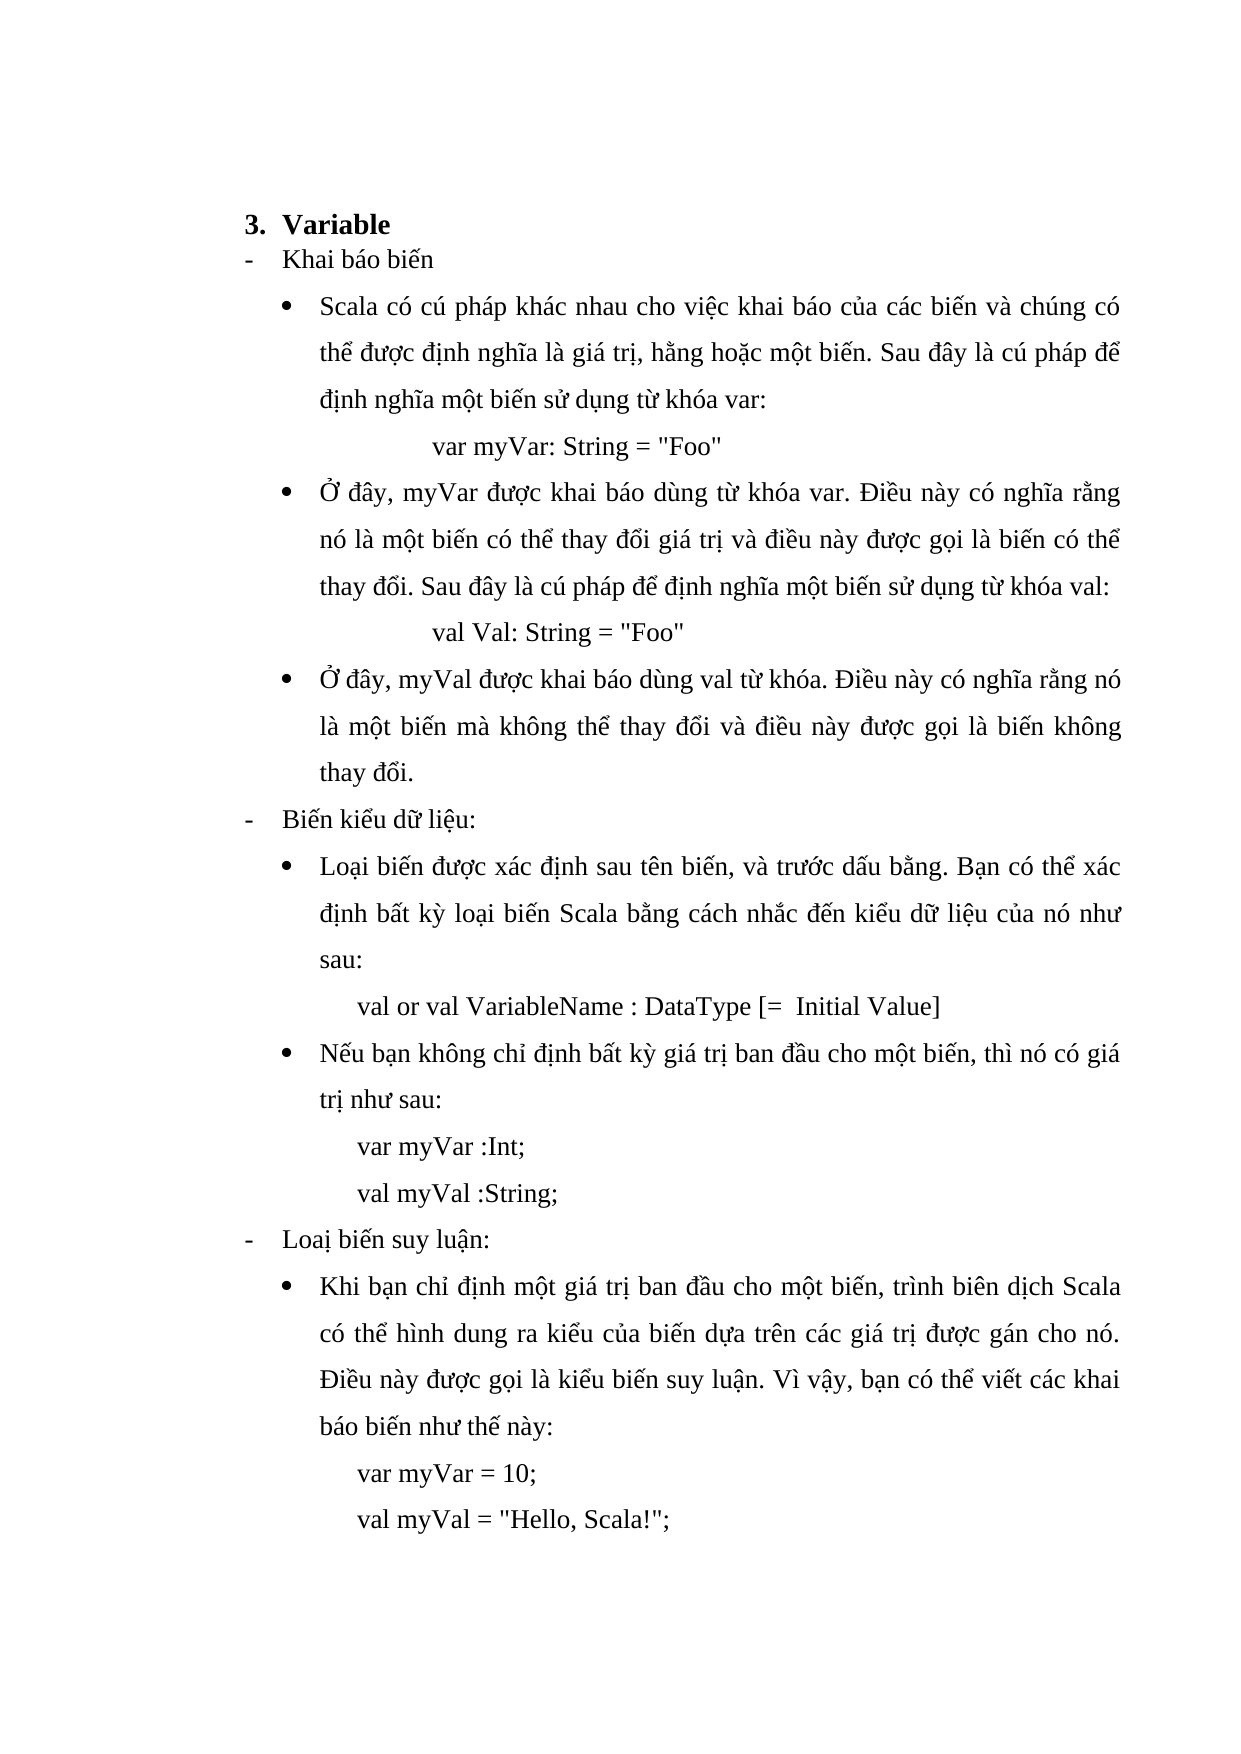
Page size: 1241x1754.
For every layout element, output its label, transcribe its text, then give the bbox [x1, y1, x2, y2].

list Loaị biến suy luận: [244, 1223, 1122, 1254]
list Khi bạn chỉ định một giá trị ban đầu cho một biến, trình biên dịch Scala có thể hình dung ra kiểu của biến dựa trên các giá trị được gán cho nó. Điều này được gọi là kiểu biến suy luận. Vì vậy, bạn có thể viết các khai báo biến như thế này: [282, 1270, 1122, 1441]
list Ở đây, myVal được khai báo dùng val từ khóa. Điều này có nghĩa rằng nó là một biến mà không thể thay đổi và điều này được gọi là biến không thay đổi. [282, 663, 1122, 788]
list Khai báo biến [244, 243, 1122, 274]
list Nếu bạn không chỉ định bất kỳ giá trị ban đầu cho một biến, thì nó có giá trị như sau: [282, 1037, 1122, 1114]
list Ở đây, myVar được khai báo dùng từ khóa var. Điều này có nghĩa rằng nó là một biến có thể thay đổi giá trị và điều này được gọi là biến có thể thay đổi. Sau đây là cú pháp để định nghĩa một biến sử dụng từ khóa val: [282, 476, 1122, 601]
list val Val: String = "Foo" [432, 616, 1122, 648]
list val myVal :String; [357, 1177, 1122, 1208]
list var myVar: String = "Foo" [432, 430, 1122, 461]
list val or val VariableName : DataType [= Initial Value] [357, 990, 1122, 1021]
list var myVar = 10; [357, 1457, 1122, 1488]
subtitle Variable [244, 207, 1122, 240]
list Biến kiểu dữ liệu: [244, 803, 1122, 834]
list val myVal = "Hello, Scala!"; [357, 1503, 1122, 1535]
list Scala có cú pháp khác nhau cho việc khai báo của các biến và chúng có thể được định nghĩa là giá trị, hằng hoặc một biến. Sau đây là cú pháp để định nghĩa một biến sử dụng từ khóa var: [282, 289, 1122, 414]
list var myVar :Int; [357, 1130, 1122, 1161]
list Loại biến được xác định sau tên biến, và trước dấu bằng. Bạn có thể xác định bất kỳ loại biến Scala bằng cách nhắc đến kiểu dữ liệu của nó như sau: [282, 850, 1122, 974]
